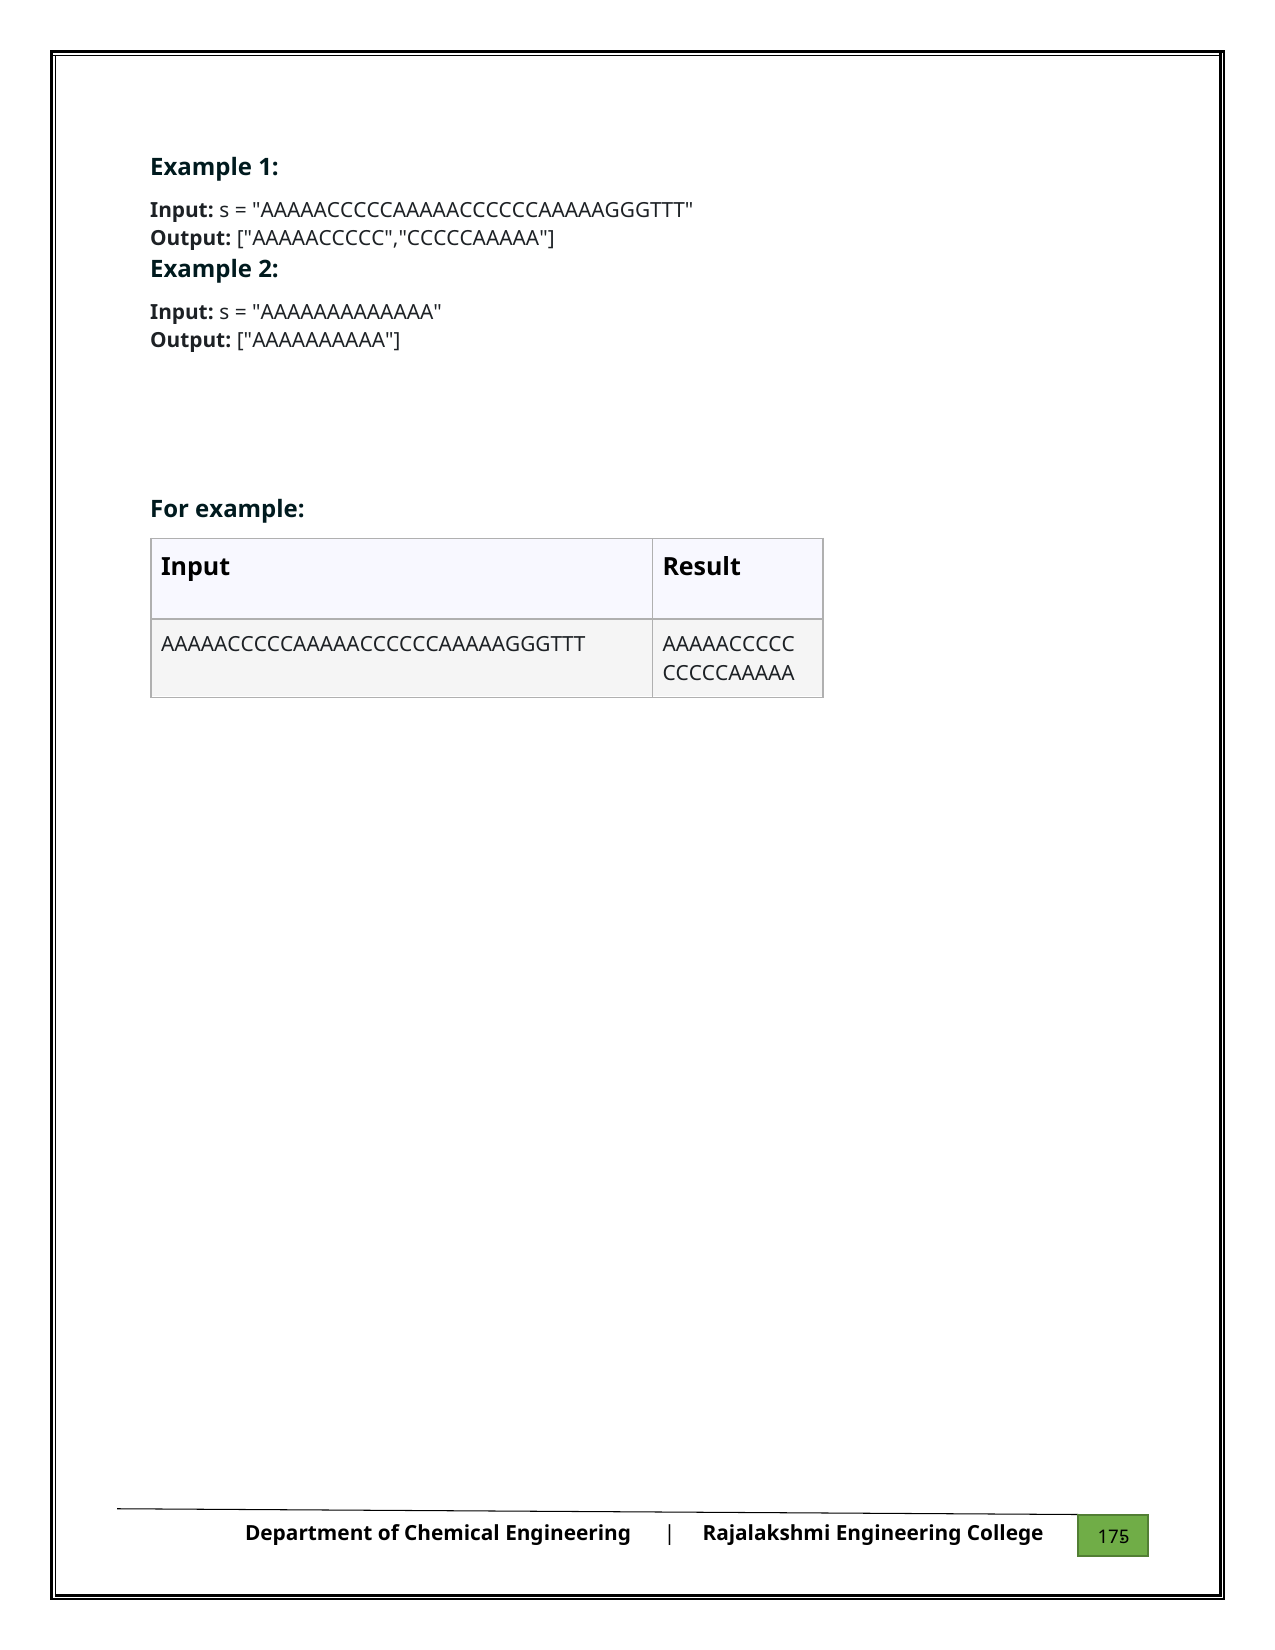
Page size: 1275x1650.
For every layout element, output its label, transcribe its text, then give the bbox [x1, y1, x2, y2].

text Output: ["AAAAACCCCC","CCCCCAAAAA"] [150, 223, 1125, 252]
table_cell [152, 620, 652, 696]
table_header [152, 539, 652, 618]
text Output: ["AAAAAAAAAA"] [150, 326, 1125, 354]
text Input: s = "AAAAACCCCCAAAAACCCCCCAAAAAGGGTTT" [150, 195, 1125, 223]
text For example: [150, 492, 1125, 525]
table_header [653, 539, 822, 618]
text Example 1: [150, 150, 1125, 183]
text Input: s = "AAAAAAAAAAAAA" [150, 297, 1125, 326]
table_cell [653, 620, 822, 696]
text Example 2: [150, 252, 1125, 284]
